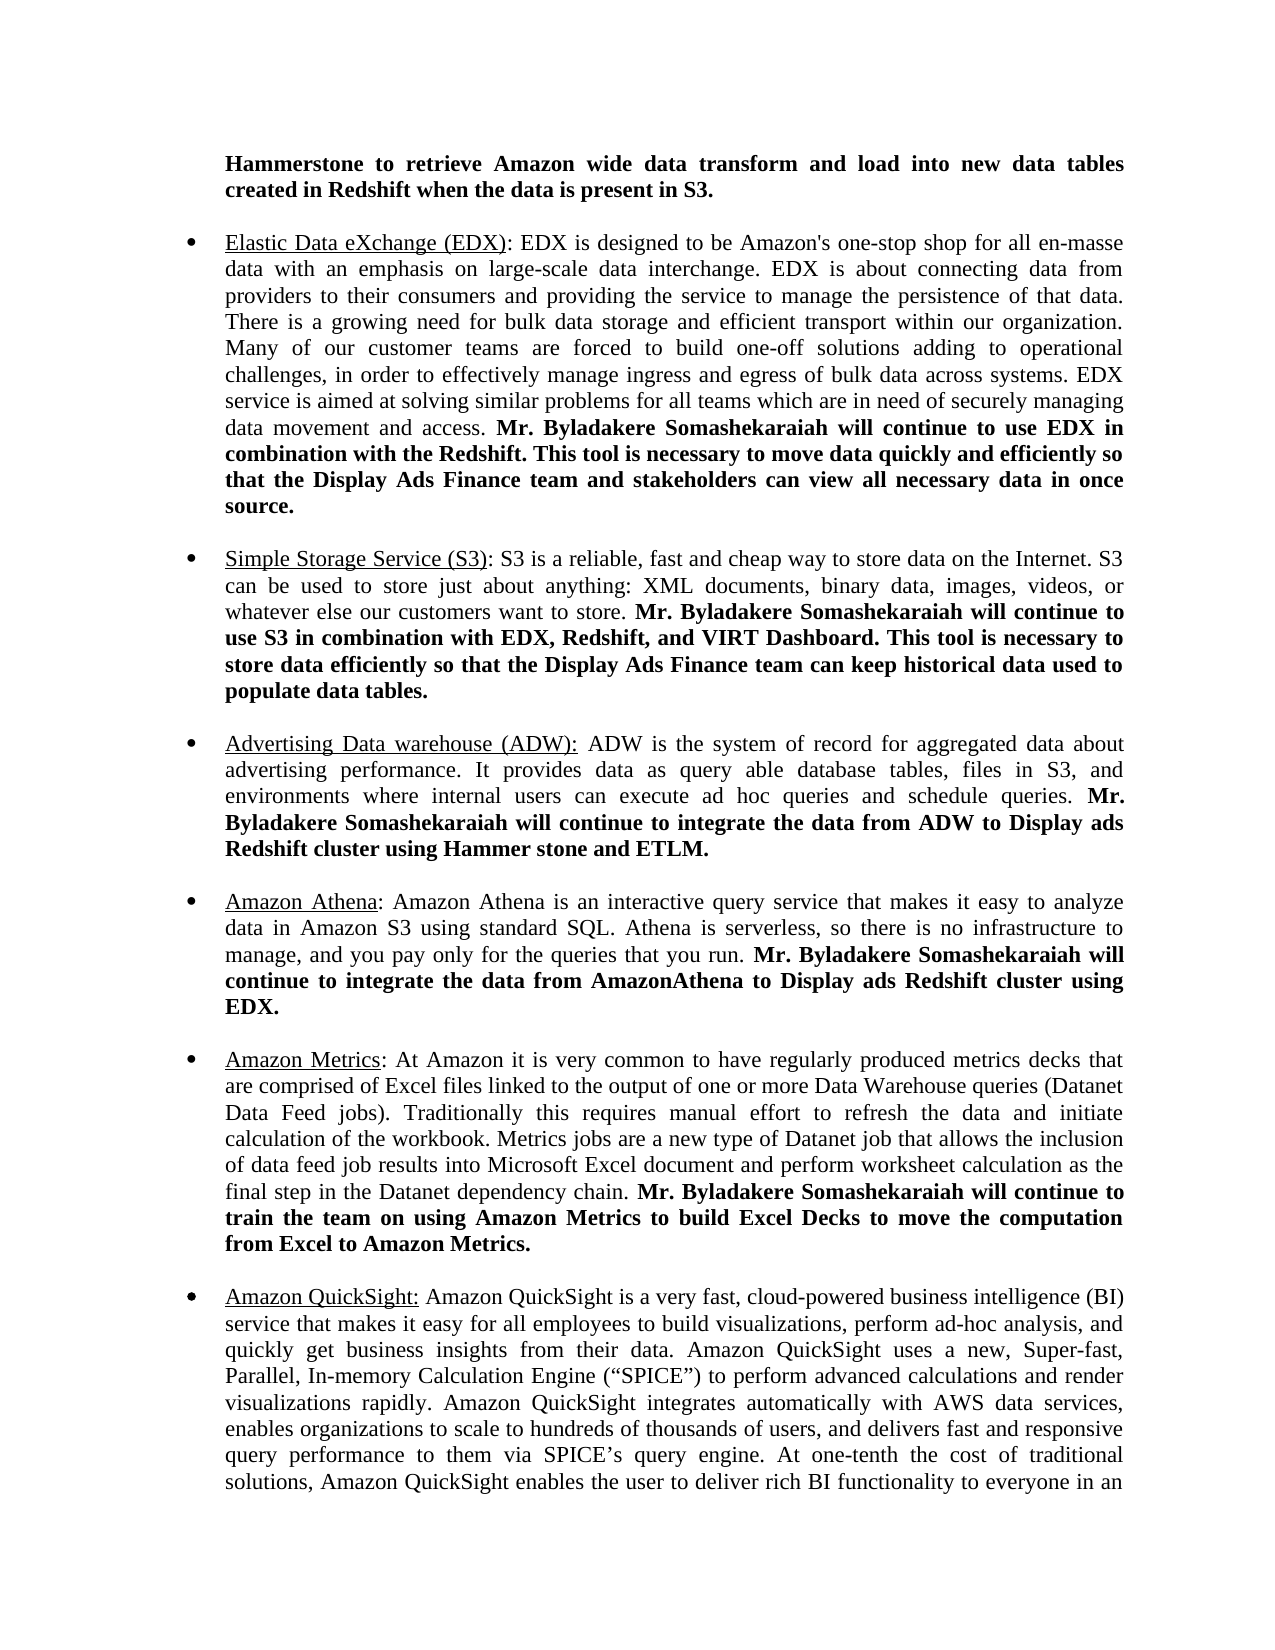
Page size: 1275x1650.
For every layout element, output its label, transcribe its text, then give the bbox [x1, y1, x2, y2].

list Advertising Data warehouse (ADW): ADW is the system of record for aggregated data about advertising performance. It provides data as query able database tables, files in S3, and environments where internal users can execute ad hoc queries and schedule queries. Mr. Byladakere Somashekaraiah will continue to integrate the data from ADW to Display ads Redshift cluster using Hammer stone and ETLM. [187, 730, 1125, 862]
list Elastic Data eXchange (EDX): EDX is designed to be Amazon's one-stop shop for all en-masse data with an emphasis on large-scale data interchange. EDX is about connecting data from providers to their consumers and providing the service to manage the persistence of that data. There is a growing need for bulk data storage and efficient transport within our organization. Many of our customer teams are forced to build one-off solutions adding to operational challenges, in order to effectively manage ingress and egress of bulk data across systems. EDX service is aimed at solving similar problems for all teams which are in need of securely managing data movement and access. Mr. Byladakere Somashekaraiah will continue to use EDX in combination with the Redshift. This tool is necessary to move data quickly and efficiently so that the Display Ads Finance team and stakeholders can view all necessary data in once source. [187, 229, 1125, 519]
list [187, 150, 1125, 203]
list Amazon Metrics: At Amazon it is very common to have regularly produced metrics decks that are comprised of Excel files linked to the output of one or more Data Warehouse queries (Datanet Data Feed jobs). Traditionally this requires manual effort to refresh the data and initiate calculation of the workbook. Metrics jobs are a new type of Datanet job that allows the inclusion of data feed job results into Microsoft Excel document and perform worksheet calculation as the final step in the Datanet dependency chain. Mr. Byladakere Somashekaraiah will continue to train the team on using Amazon Metrics to build Excel Decks to move the computation from Excel to Amazon Metrics. [187, 1046, 1125, 1257]
list Amazon Athena: Amazon Athena is an interactive query service that makes it easy to analyze data in Amazon S3 using standard SQL. Athena is serverless, so there is no infrastructure to manage, and you pay only for the queries that you run. Mr. Byladakere Somashekaraiah will continue to integrate the data from AmazonAthena to Display ads Redshift cluster using EDX. [187, 888, 1125, 1020]
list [187, 1283, 1125, 1494]
list Simple Storage Service (S3): S3 is a reliable, fast and cheap way to store data on the Internet. S3 can be used to store just about anything: XML documents, binary data, images, videos, or whatever else our customers want to store. Mr. Byladakere Somashekaraiah will continue to use S3 in combination with EDX, Redshift, and VIRT Dashboard. This tool is necessary to store data efficiently so that the Display Ads Finance team can keep historical data used to populate data tables. [187, 545, 1125, 703]
